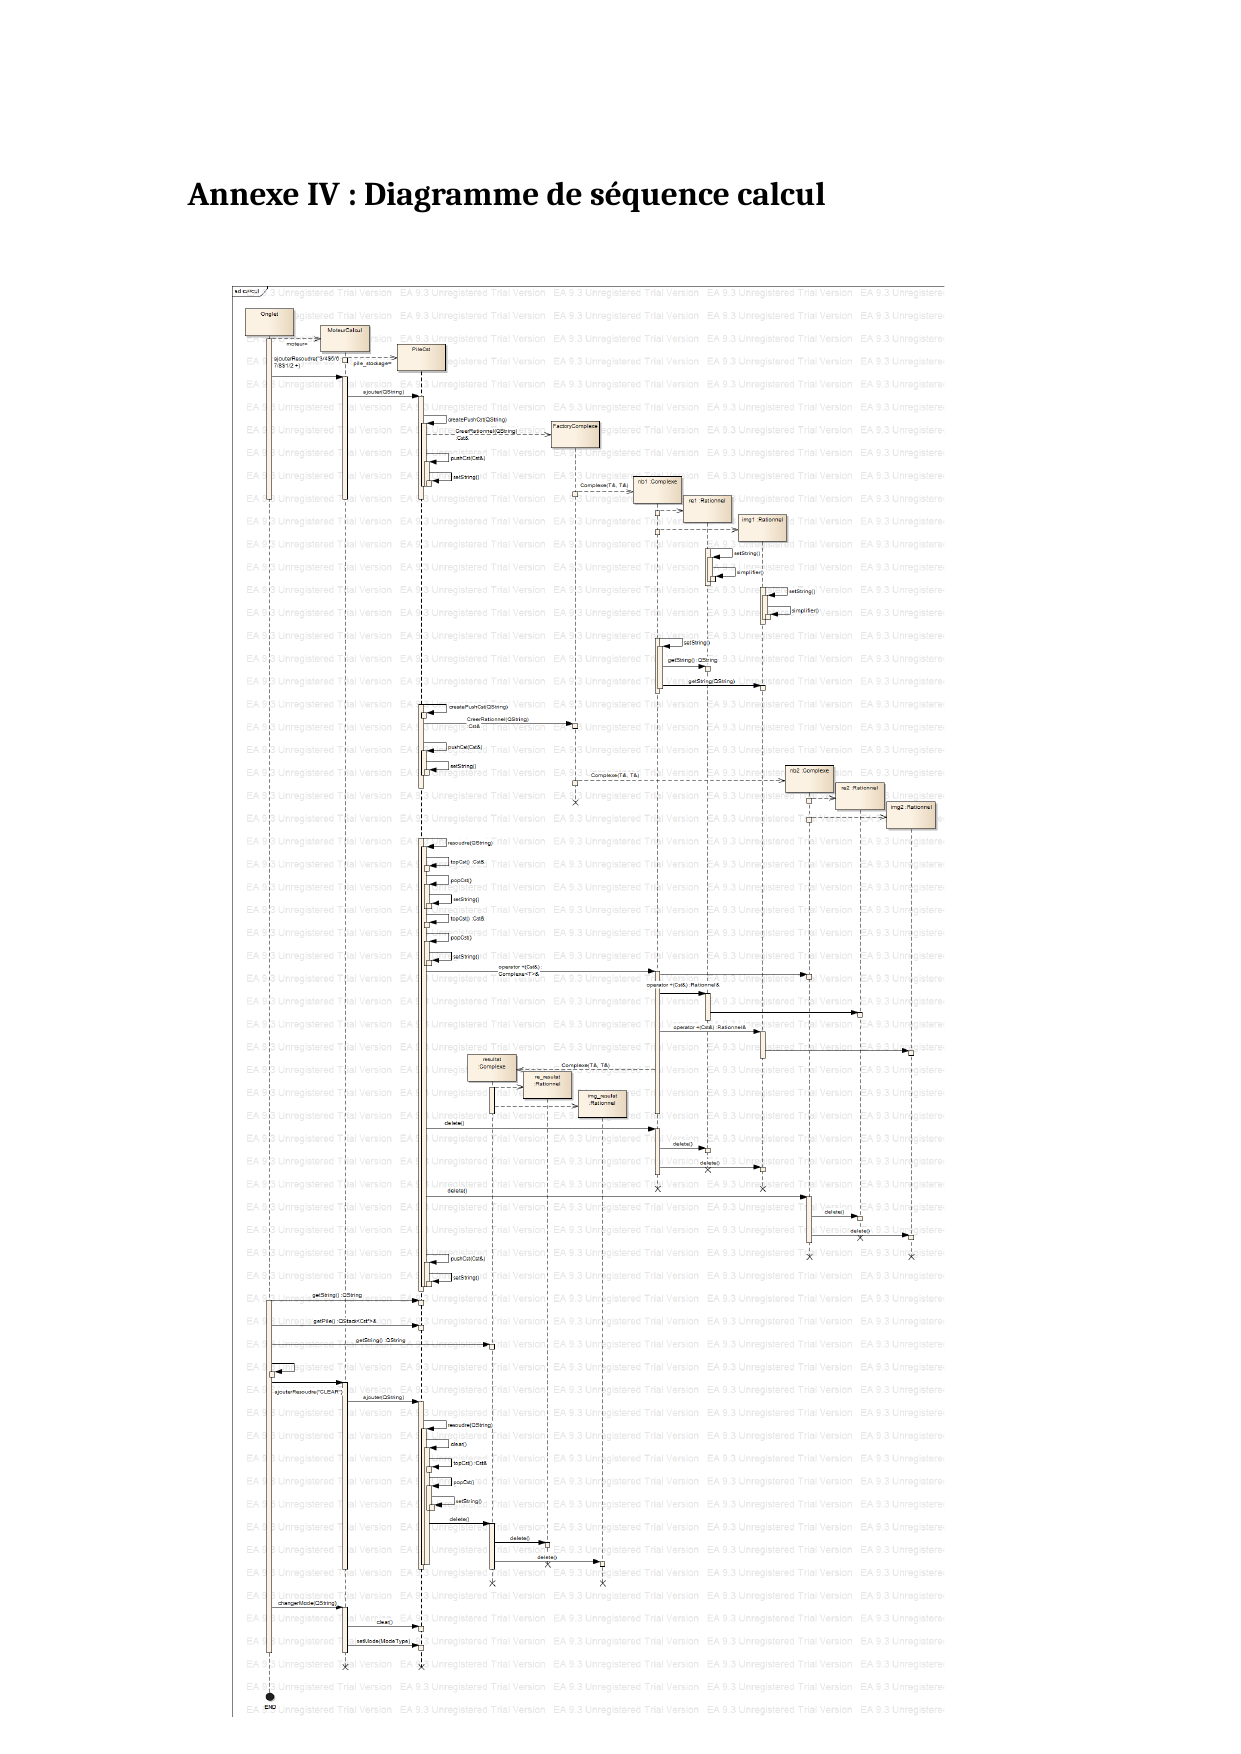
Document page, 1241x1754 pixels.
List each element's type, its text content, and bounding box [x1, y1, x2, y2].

subtitle Annexe IV : Diagramme de séquence calcul [187, 162, 1053, 227]
picture [231, 285, 944, 1716]
